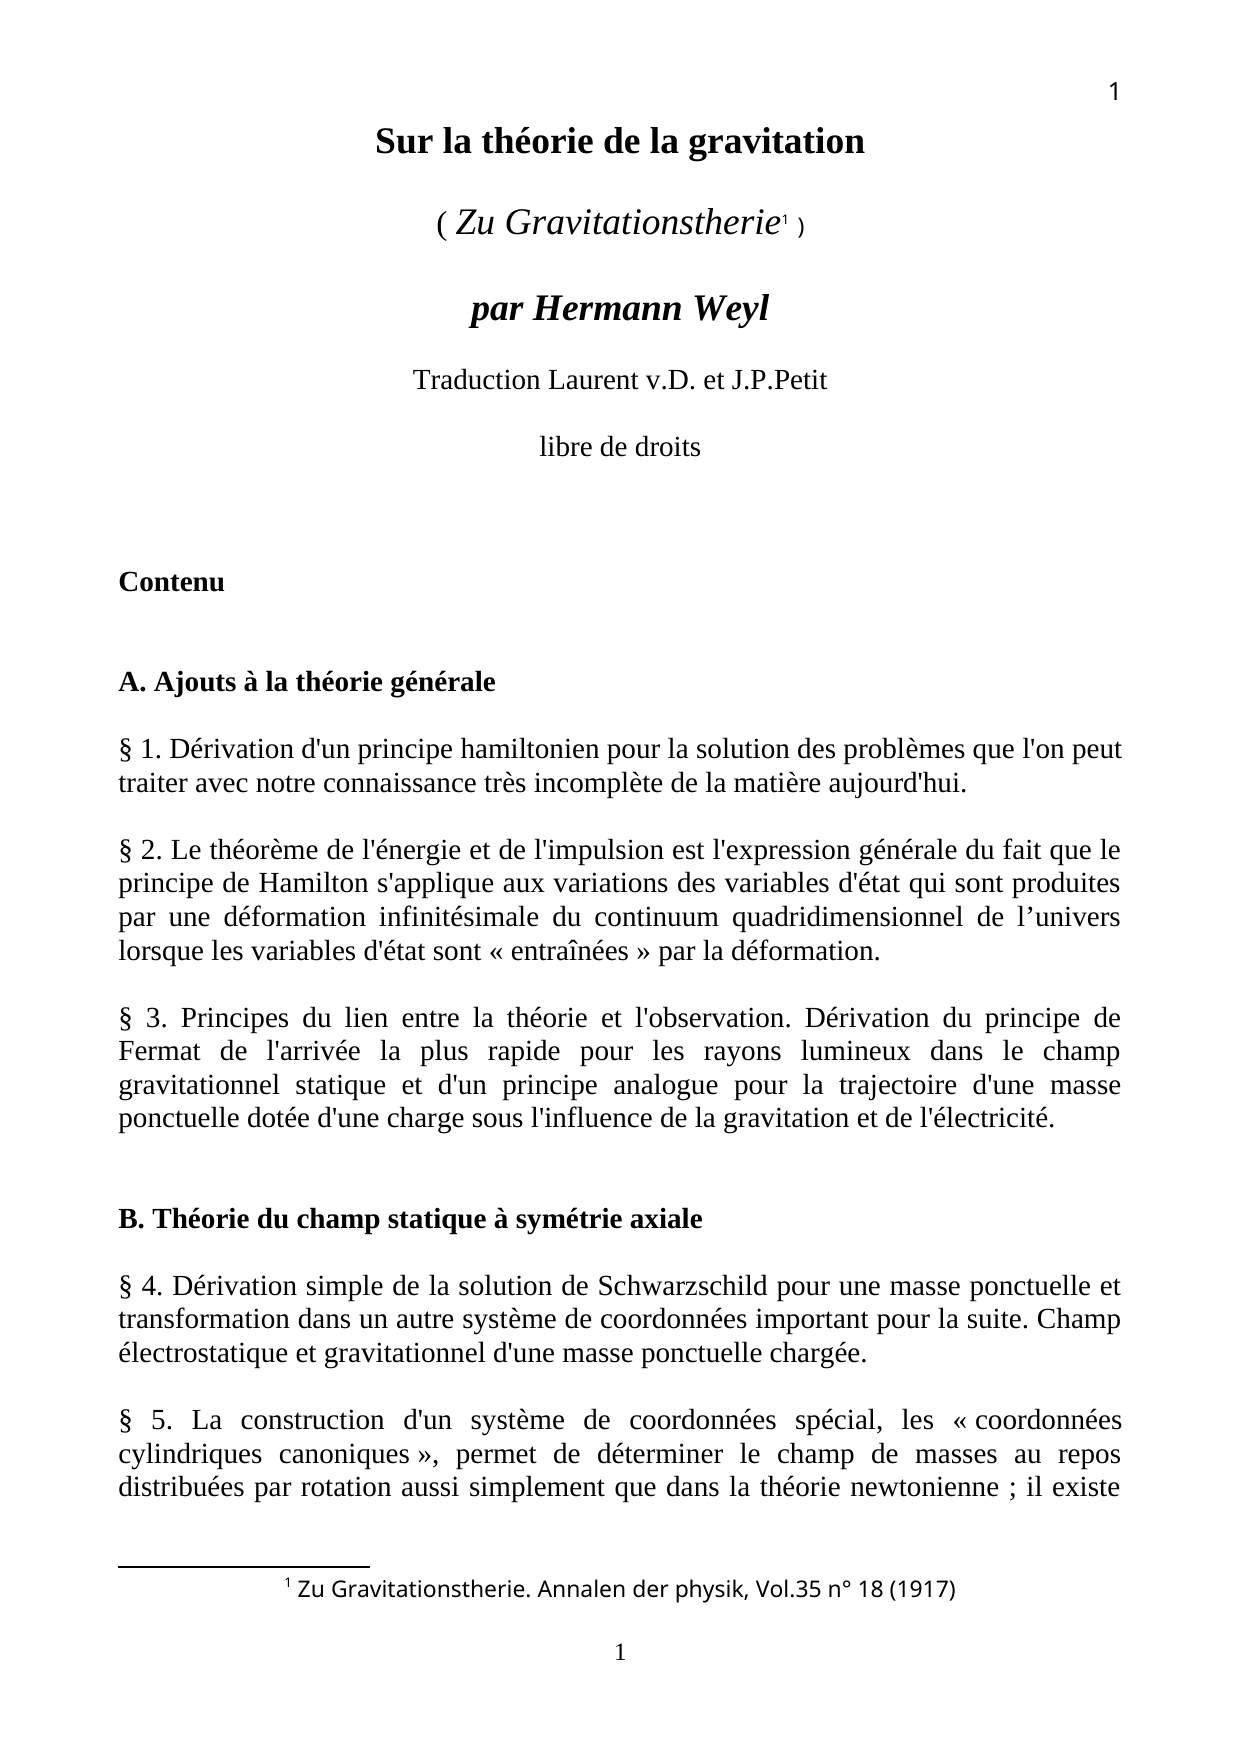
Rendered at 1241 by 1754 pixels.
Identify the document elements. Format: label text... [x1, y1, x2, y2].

text Sur la théorie de la gravitation [118, 118, 1122, 161]
text B. Théorie du champ statique à symétrie axiale [118, 1201, 1122, 1234]
text § 1. Dérivation d'un principe hamiltonien pour la solution des problèmes que l'on peut traiter avec notre connaissance très incomplète de la matière aujourd'hui. [118, 731, 1122, 798]
text libre de droits [118, 429, 1122, 463]
text ( Zu Gravitationstherie ) [118, 161, 1122, 243]
text § 2. Le théorème de l'énergie et de l'impulsion est l'expression générale du fait que le principe de Hamilton s'applique aux variations des variables d'état qui sont produites par une déformation infinitésimale du continuum quadridimensionnel de l’univers lorsque les variables d'état sont « entraînées » par la déformation. [118, 832, 1122, 966]
text A. Ajouts à la théorie générale [118, 664, 1122, 698]
text § 4. Dérivation simple de la solution de Schwarzschild pour une masse ponctuelle et transformation dans un autre système de coordonnées important pour la suite. Champ électrostatique et gravitationnel d'une masse ponctuelle chargée. [118, 1268, 1122, 1369]
text § 3. Principes du lien entre la théorie et l'observation. Dérivation du principe de Fermat de l'arrivée la plus rapide pour les rayons lumineux dans le champ gravitationnel statique et d'un principe analogue pour la trajectoire d'une masse ponctuelle dotée d'une charge sous l'influence de la gravitation et de l'électricité. [118, 1000, 1122, 1134]
text Contenu [118, 564, 1122, 597]
text Traduction Laurent v.D. et J.P.Petit [118, 362, 1122, 396]
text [118, 1402, 1122, 1503]
text par Hermann Weyl [118, 286, 1122, 329]
